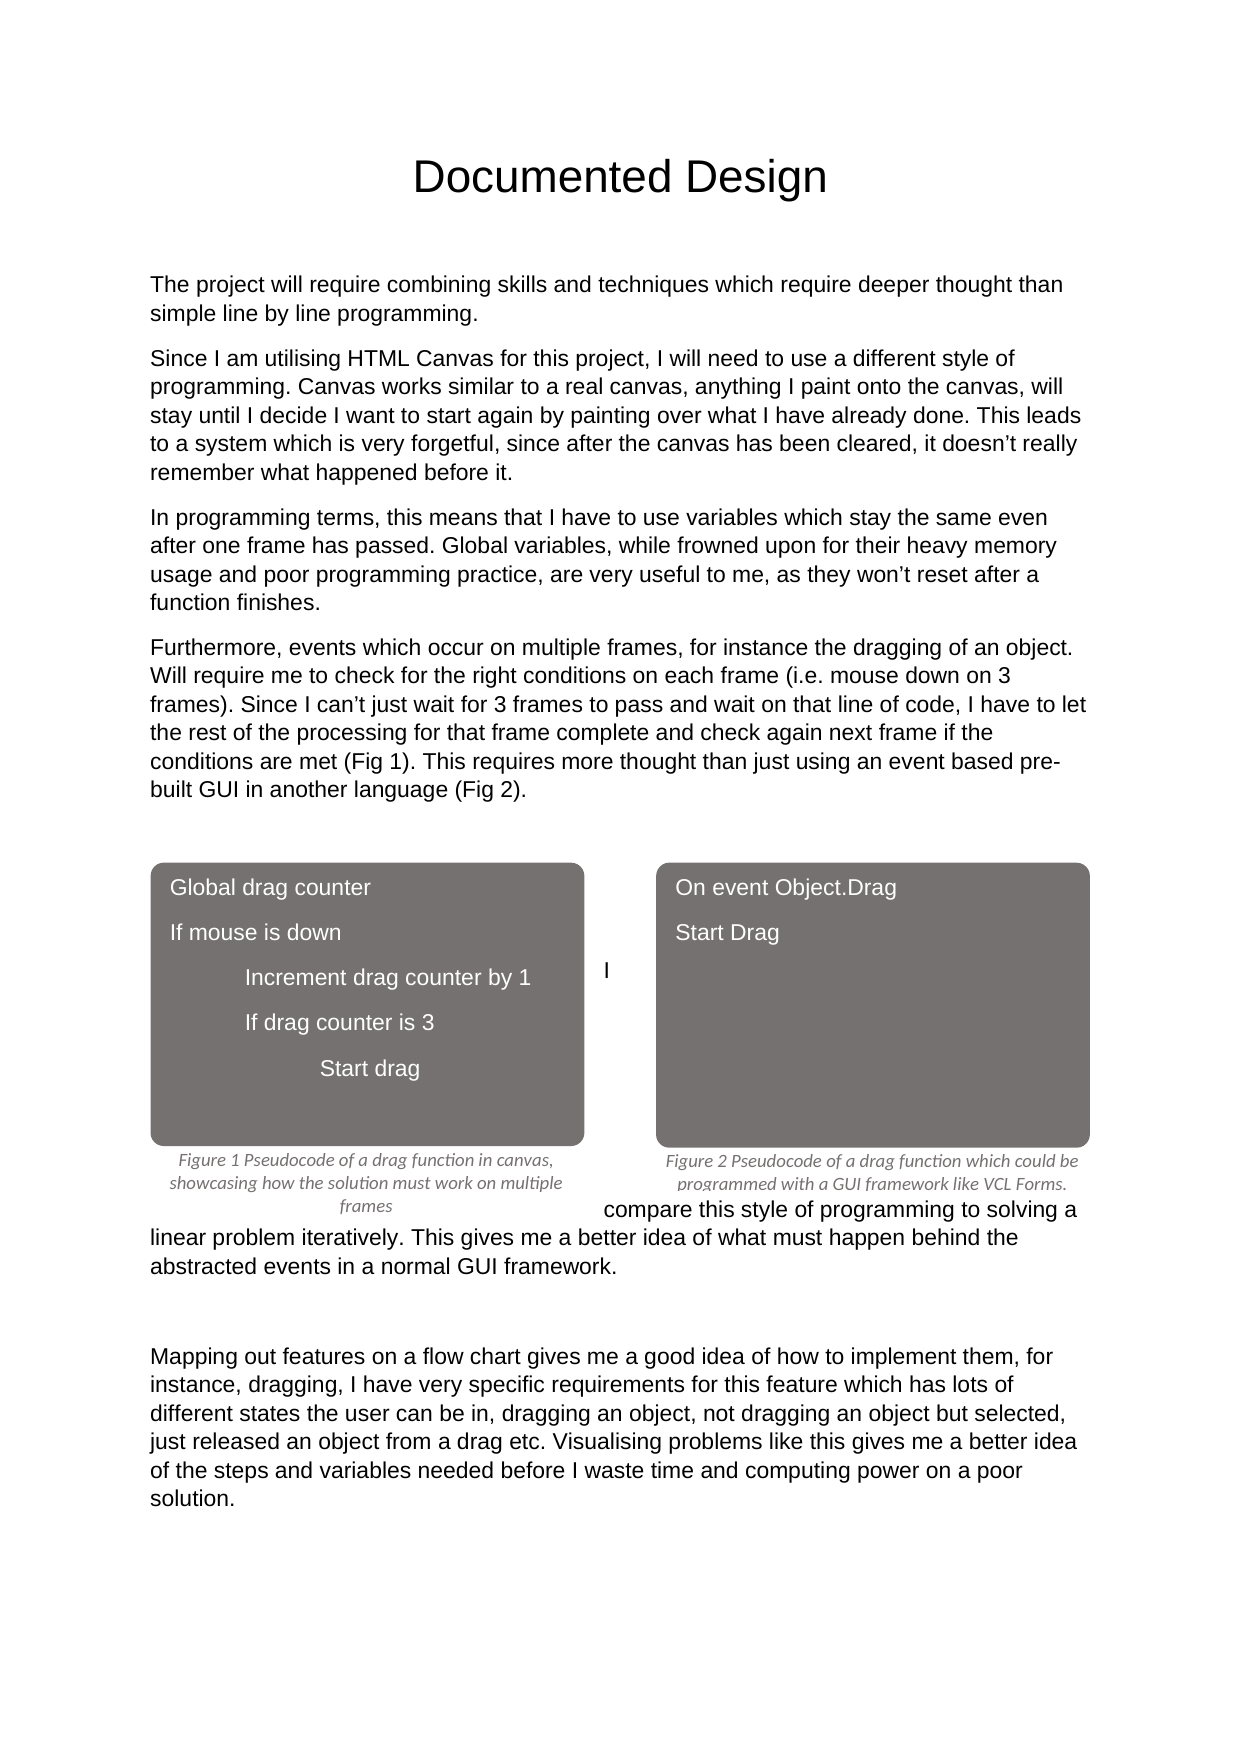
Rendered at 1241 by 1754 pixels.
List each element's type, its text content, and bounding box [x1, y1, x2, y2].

text I compare this style of programming to solving a linear problem iteratively. This gives me a better idea of what must happen behind the abstracted events in a normal GUI framework. [150, 957, 1090, 1279]
text Mapping out features on a flow chart gives me a good idea of how to implement them, for instance, dragging, I have very specific requirements for this feature which has lots of different states the user can be in, dragging an object, not dragging an object but selected, just released an object from a drag etc. Visualising problems like this gives me a better idea of the steps and variables needed before I waste time and computing power on a poor solution. [150, 1343, 1090, 1512]
text The project will require combining skills and techniques which require deeper thought than simple line by line programming. [150, 271, 1090, 326]
text Since I am utilising HTML Canvas for this project, I will need to use a different style of programming. Canvas works similar to a real canvas, anything I paint onto the canvas, will stay until I decide I want to start again by painting over what I have already done. This leads to a system which is very forgetful, since after the canvas has been cleared, it doesn’t really remember what happened before it. [150, 345, 1090, 485]
text Documented Design [150, 150, 1090, 203]
text In programming terms, this means that I have to use variables which stay the same even after one frame has passed. Global variables, while frowned upon for their heavy memory usage and poor programming practice, are very useful to me, as they won’t reset after a function finishes. [150, 504, 1090, 615]
text Furthermore, events which occur on multiple frames, for instance the dragging of an object. Will require me to check for the right conditions on each frame (i.e. mouse down on 3 frames). Since I can’t just wait for 3 frames to pass and wait on that line of code, I have to let the rest of the processing for that frame complete and check again next frame if the conditions are met (Fig 1). This requires more thought than just using an event based pre-built GUI in another language (Fig 2). [150, 634, 1090, 803]
